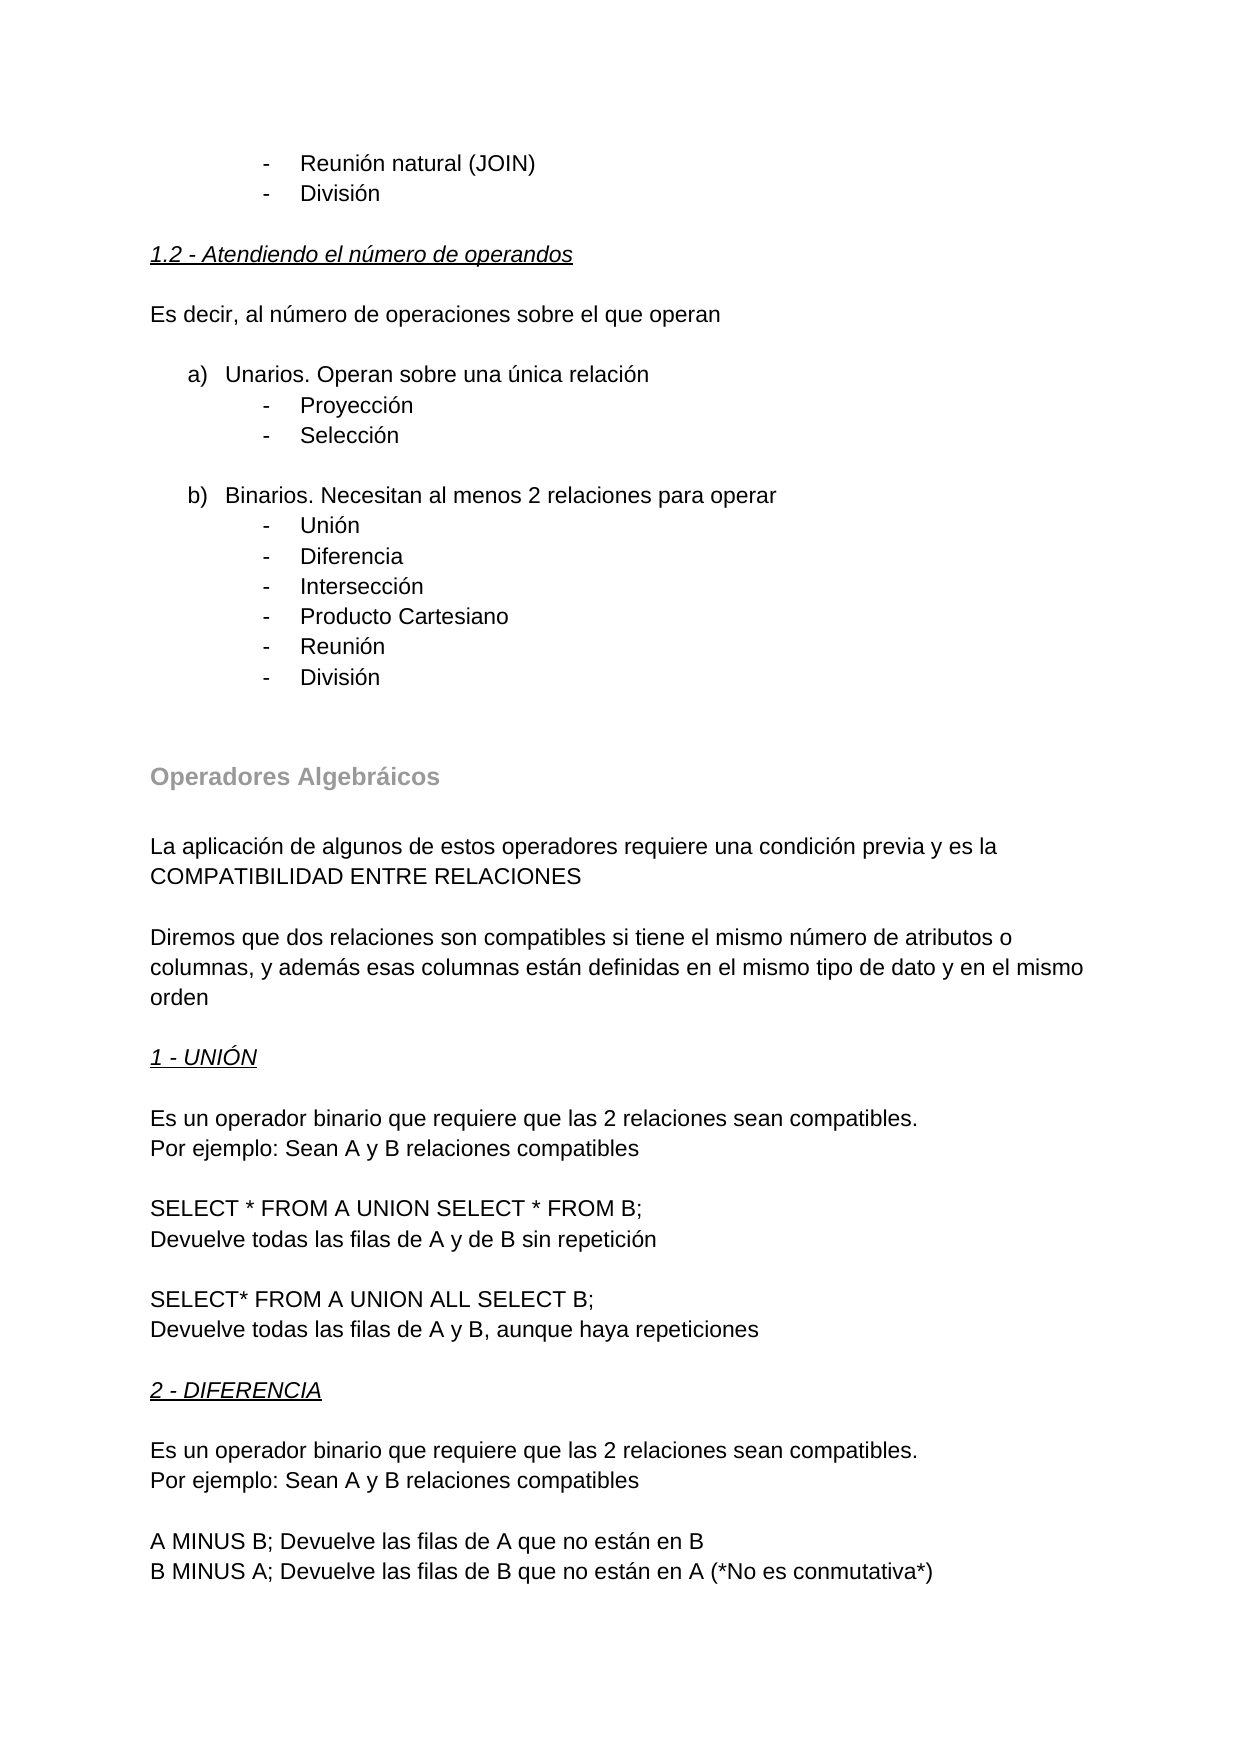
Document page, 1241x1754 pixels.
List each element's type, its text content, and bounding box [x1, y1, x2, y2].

list Reunión natural (JOIN) [262, 150, 1090, 176]
text B MINUS A; Devuelve las filas de B que no están en A (*No es conmutativa*) [150, 1558, 1090, 1584]
text A MINUS B; Devuelve las filas de A que no están en B [150, 1528, 1090, 1554]
list División [262, 180, 1090, 207]
list Producto Cartesiano [262, 603, 1090, 629]
subtitle 2 - DIFERENCIA [150, 1377, 1090, 1403]
text Devuelve todas las filas de A y B, aunque haya repeticiones [150, 1316, 1090, 1343]
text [150, 1467, 1090, 1494]
list Proyección [262, 392, 1090, 418]
subtitle 1.2 - Atendiendo el número de operandos [150, 241, 1090, 267]
list Intersección [262, 573, 1090, 599]
subtitle Operadores Algebráicos [150, 761, 1090, 790]
text Es un operador binario que requiere que las 2 relaciones sean compatibles. [150, 1437, 1090, 1463]
list Unión [262, 512, 1090, 539]
list Binarios. Necesitan al menos 2 relaciones para operar [187, 482, 1090, 509]
list División [262, 663, 1090, 690]
list Diferencia [262, 543, 1090, 569]
text La aplicación de algunos de estos operadores requiere una condición previa y es la COMPATIBILIDAD ENTRE RELACIONES [150, 833, 1090, 889]
list Reunión [262, 633, 1090, 660]
list Unarios. Operan sobre una única relación [187, 361, 1090, 388]
text Es un operador binario que requiere que las 2 relaciones sean compatibles. [150, 1105, 1090, 1131]
list Selección [262, 422, 1090, 448]
text Devuelve todas las filas de A y de B sin repetición [150, 1226, 1090, 1252]
text SELECT* FROM A UNION ALL SELECT B; [150, 1286, 1090, 1312]
text Diremos que dos relaciones son compatibles si tiene el mismo número de atributos o columnas, y además esas columnas están definidas en el mismo tipo de dato y en el mismo orden [150, 923, 1090, 1010]
subtitle 1 - UNIÓN [150, 1044, 1090, 1071]
text Es decir, al número de operaciones sobre el que operan [150, 301, 1090, 327]
text SELECT * FROM A UNION SELECT * FROM B; [150, 1195, 1090, 1222]
text Por ejemplo: Sean A y B relaciones compatibles [150, 1135, 1090, 1161]
